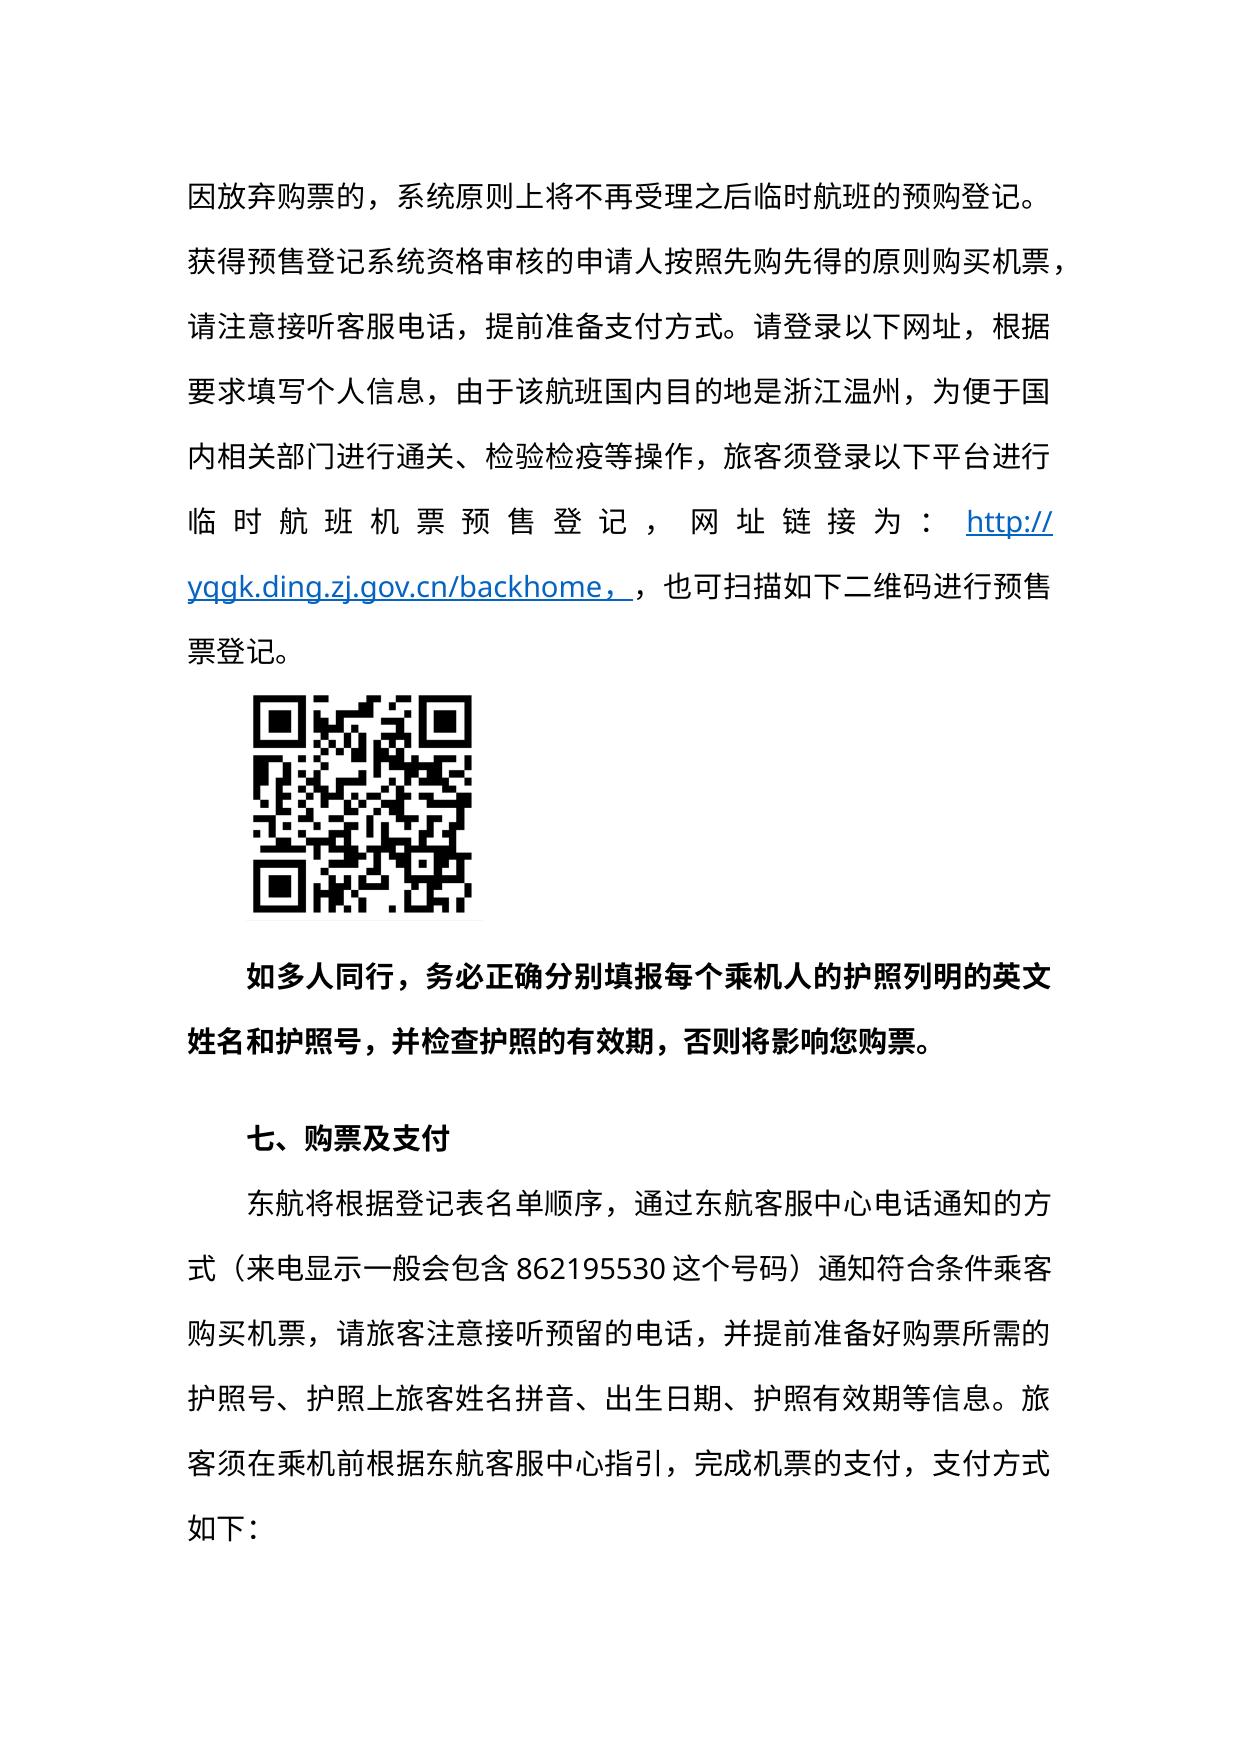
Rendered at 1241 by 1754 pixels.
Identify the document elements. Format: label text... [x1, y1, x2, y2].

picture [245, 682, 484, 921]
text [187, 162, 1053, 682]
text 东航将根据登记表名单顺序，通过东航客服中心电话通知的方式（来电显示一般会包含862195530这个号码）通知符合条件乘客购买机票，请旅客注意接听预留的电话，并提前准备好购票所需的护照号、护照上旅客姓名拼音、出生日期、护照有效期等信息。旅客须在乘机前根据东航客服中心指引，完成机票的支付，支付方式如下： [187, 1169, 1053, 1559]
text 如多人同行，务必正确分别填报每个乘机人的护照列明的英文姓名和护照号，并检查护照的有效期，否则将影响您购票。 [187, 942, 1053, 1072]
text 七、购票及支付 [187, 1104, 1053, 1169]
